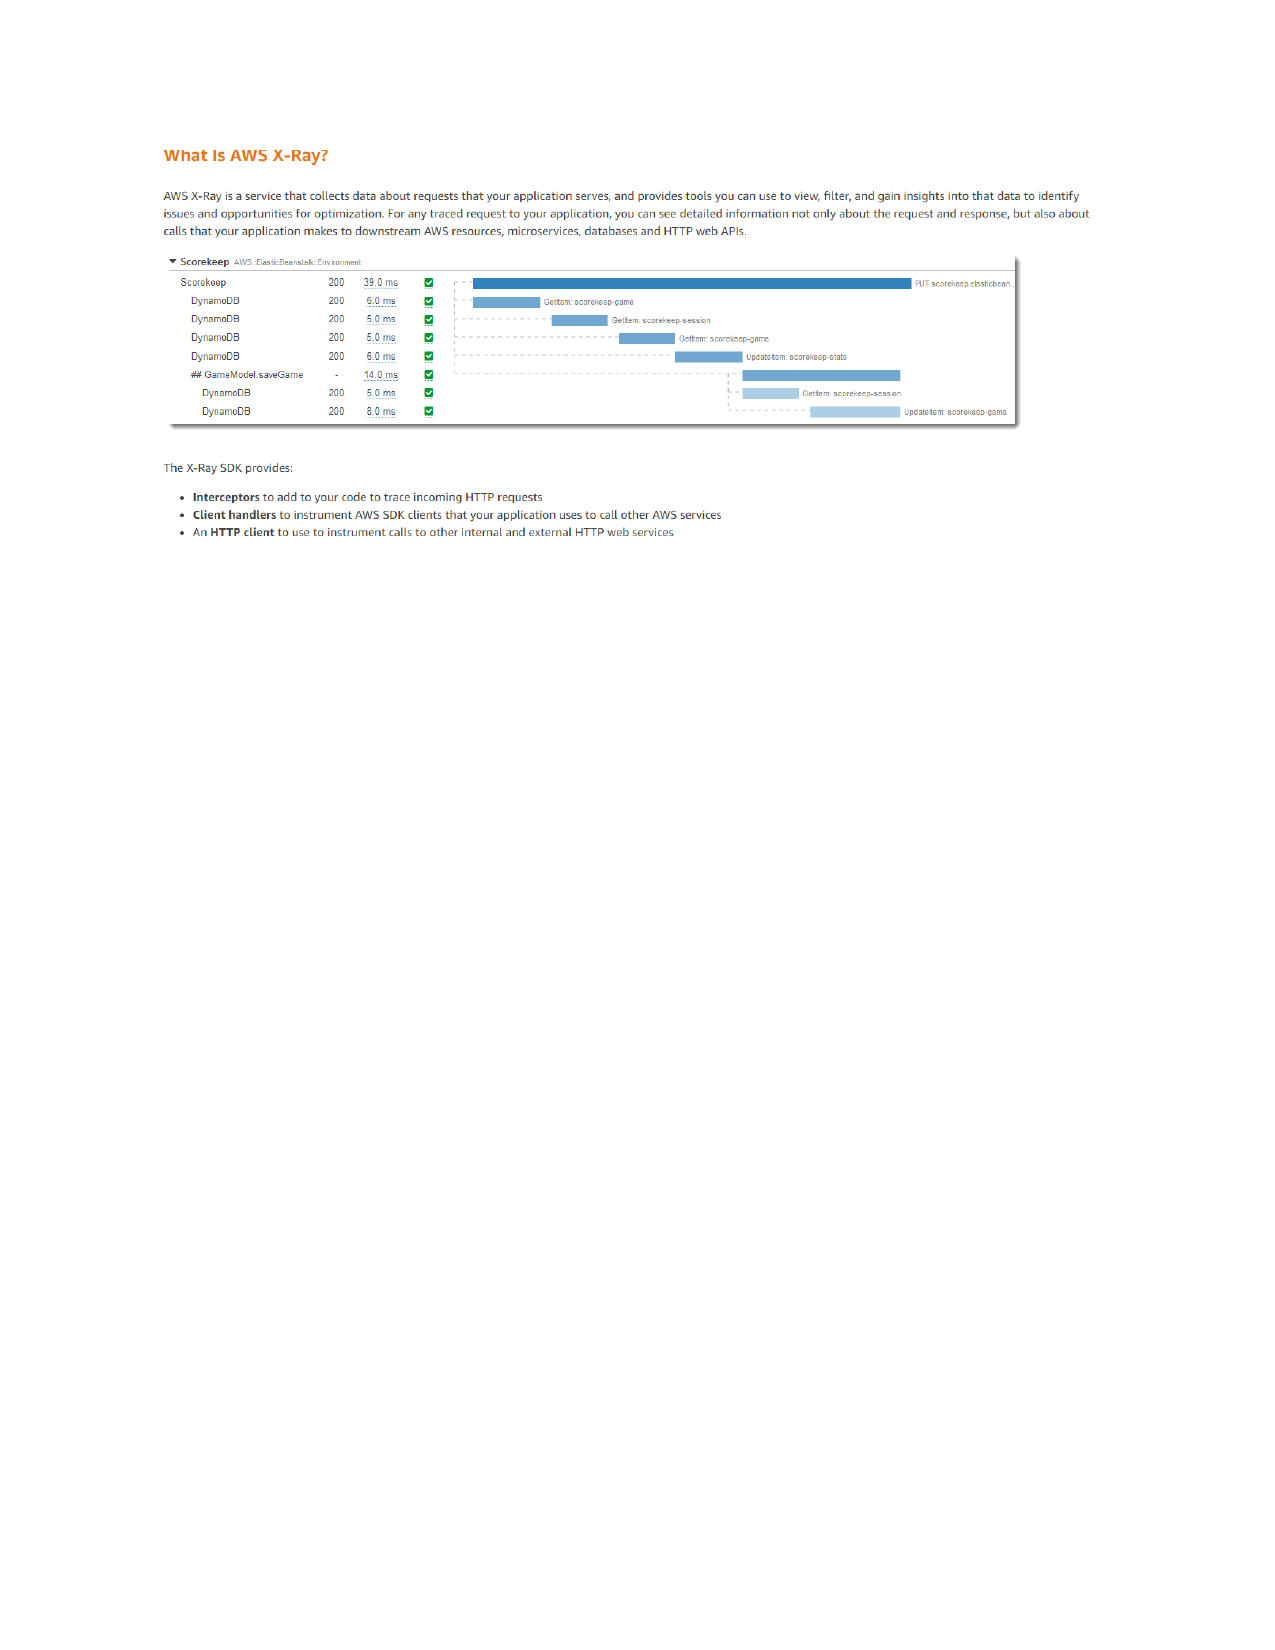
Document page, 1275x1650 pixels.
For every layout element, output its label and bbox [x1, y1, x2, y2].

picture [150, 150, 1125, 544]
